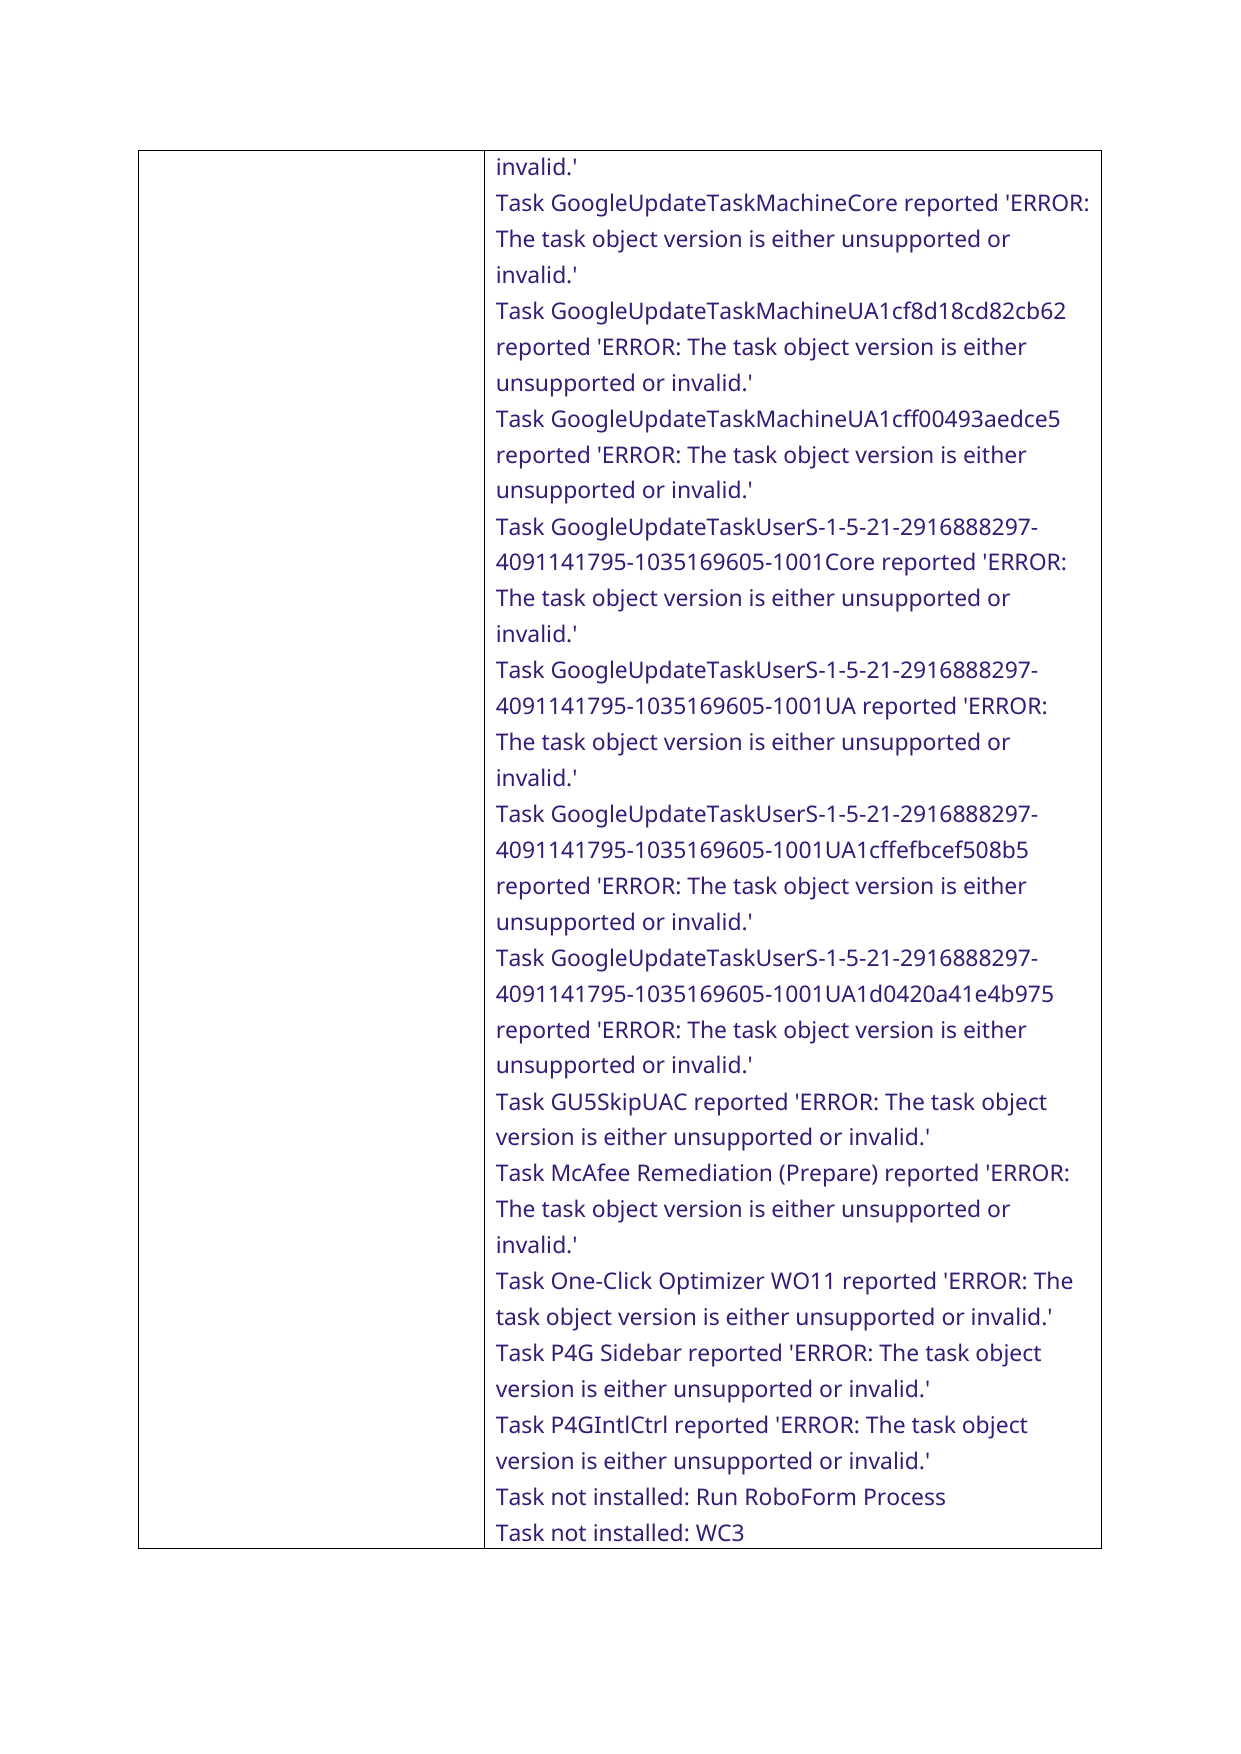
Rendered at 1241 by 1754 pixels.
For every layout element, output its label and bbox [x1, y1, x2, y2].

table_cell [139, 151, 484, 1548]
table_cell [485, 151, 1101, 1548]
